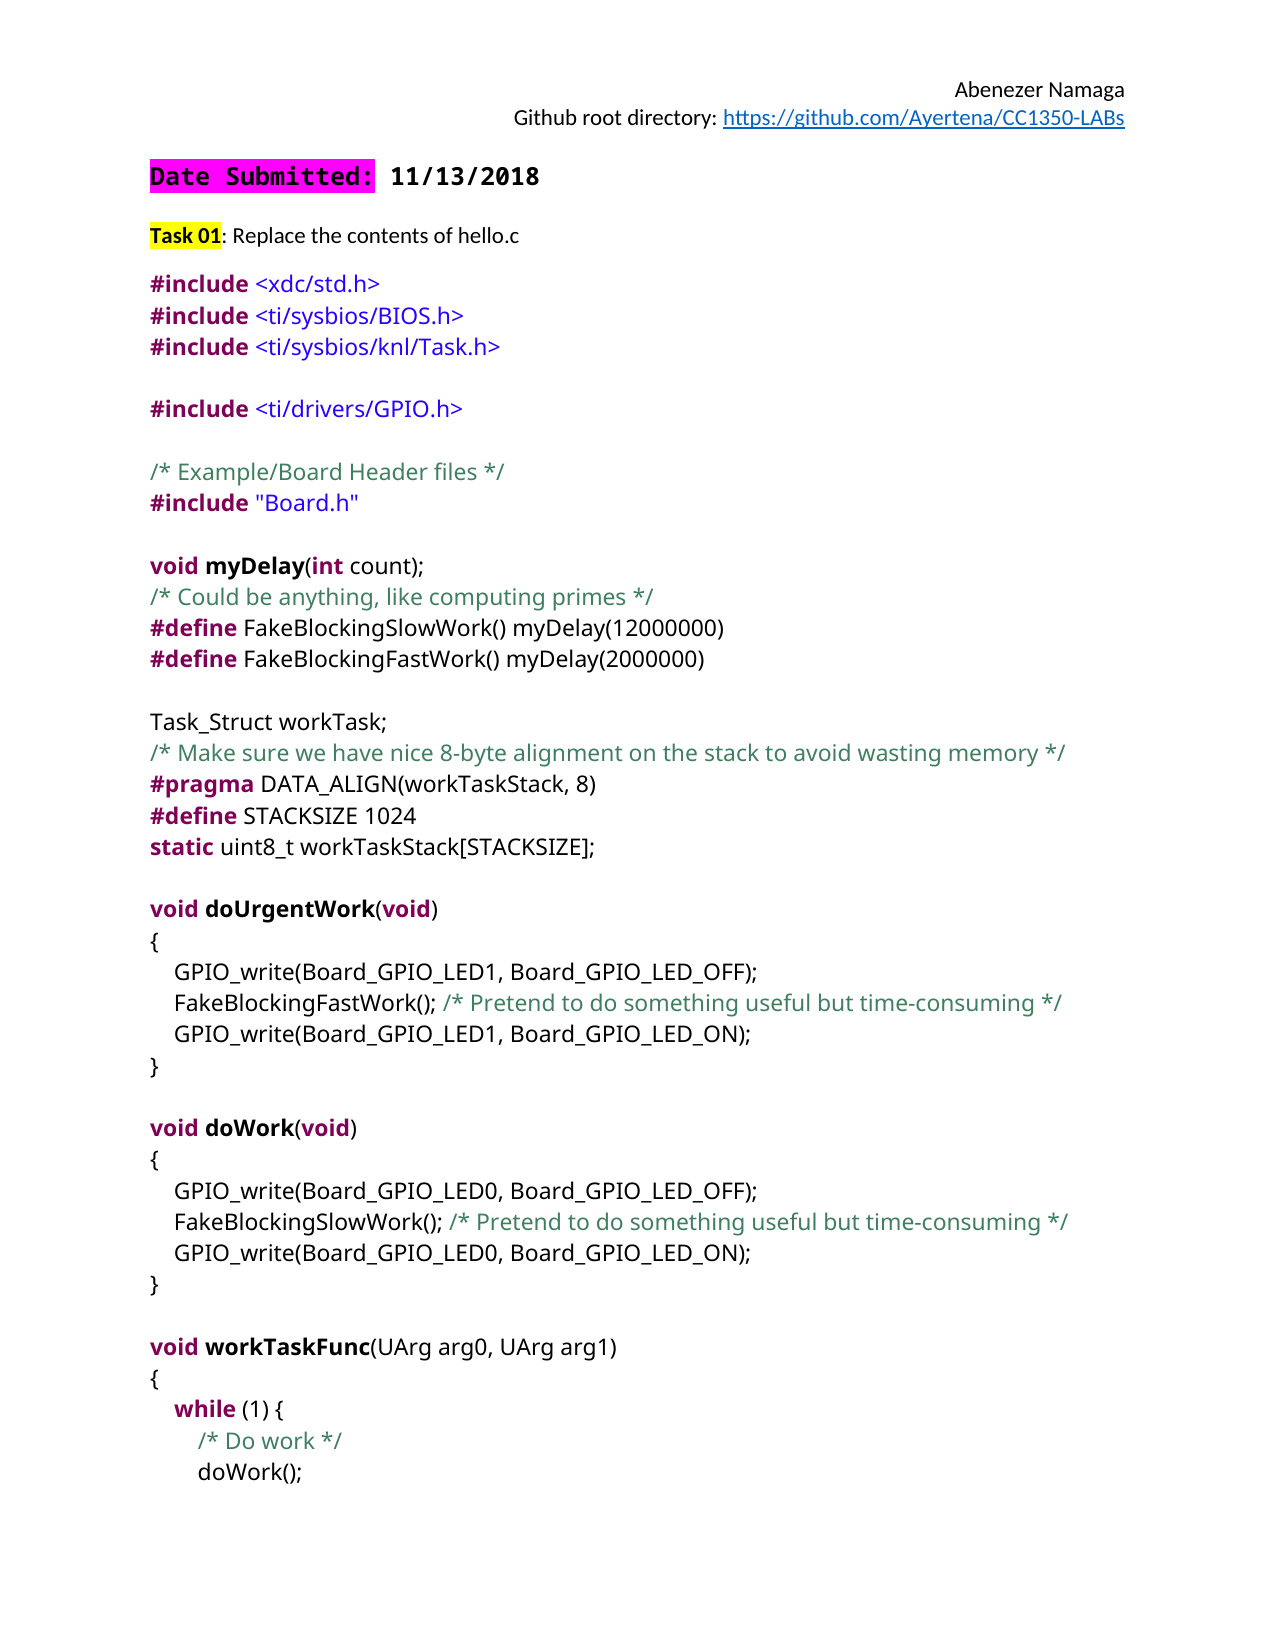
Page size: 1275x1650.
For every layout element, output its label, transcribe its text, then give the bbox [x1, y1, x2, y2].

text void doUrgentWork(void) [150, 893, 1125, 925]
text static uint8_t workTaskStack[STACKSIZE]; [150, 831, 1125, 862]
text { [150, 925, 1125, 956]
text GPIO_write(Board_GPIO_LED0, Board_GPIO_LED_OFF); [150, 1175, 1125, 1206]
text #include "Board.h" [150, 487, 1125, 518]
text FakeBlockingFastWork(); /* Pretend to do something useful but time-consuming */ [150, 987, 1125, 1018]
text #include <ti/sysbios/BIOS.h> [150, 300, 1125, 331]
text void doWork(void) [150, 1112, 1125, 1143]
text void workTaskFunc(UArg arg0, UArg arg1) [150, 1331, 1125, 1362]
text #define FakeBlockingFastWork() myDelay(2000000) [150, 643, 1125, 675]
text GPIO_write(Board_GPIO_LED1, Board_GPIO_LED_ON); [150, 1018, 1125, 1050]
text #pragma DATA_ALIGN(workTaskStack, 8) [150, 768, 1125, 800]
text /* Could be anything, like computing primes */ [150, 581, 1125, 612]
text #include <ti/sysbios/knl/Task.h> [150, 331, 1125, 362]
text void myDelay(int count); [150, 550, 1125, 581]
text /* Make sure we have nice 8-byte alignment on the stack to avoid wasting memory */ [150, 737, 1125, 768]
text /* Do work */ [150, 1425, 1125, 1456]
text Task_Struct workTask; [150, 706, 1125, 737]
text while (1) { [150, 1393, 1125, 1425]
text doWork(); [150, 1456, 1125, 1487]
text Date Submitted: 11/13/2018 [375, 159, 1125, 193]
text #define FakeBlockingSlowWork() myDelay(12000000) [150, 612, 1125, 643]
text FakeBlockingSlowWork(); /* Pretend to do something useful but time-consuming */ [150, 1206, 1125, 1237]
text Task 01: Replace the contents of hello.c [221, 222, 1125, 249]
text { [150, 1143, 1125, 1175]
text GPIO_write(Board_GPIO_LED1, Board_GPIO_LED_OFF); [150, 956, 1125, 987]
text { [150, 1362, 1125, 1393]
text /* Example/Board Header files */ [150, 456, 1125, 487]
text #include <xdc/std.h> [150, 268, 1125, 300]
text #include <ti/drivers/GPIO.h> [150, 393, 1125, 425]
text } [150, 1050, 1125, 1081]
text } [150, 1268, 1125, 1300]
text GPIO_write(Board_GPIO_LED0, Board_GPIO_LED_ON); [150, 1237, 1125, 1268]
text #define STACKSIZE 1024 [150, 800, 1125, 831]
